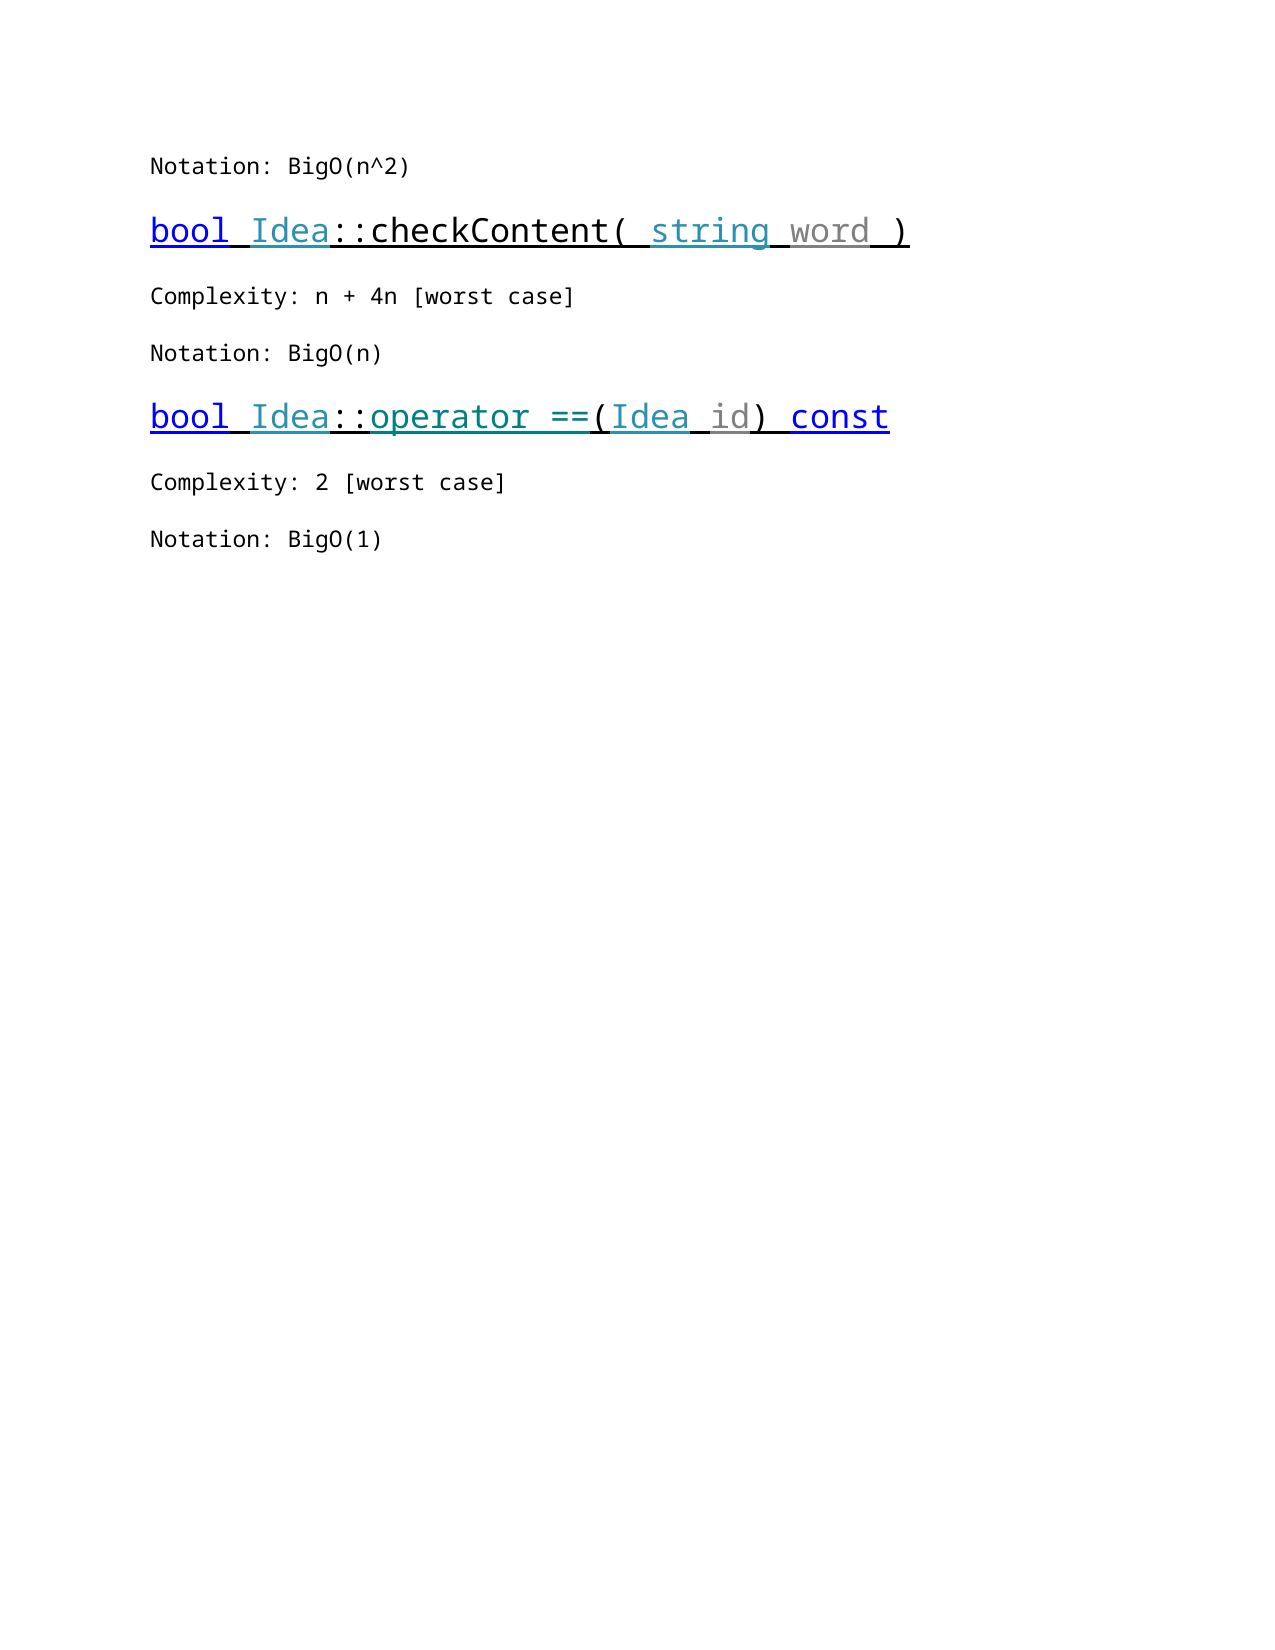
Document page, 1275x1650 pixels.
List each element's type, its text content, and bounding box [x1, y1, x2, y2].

text Complexity: 2 [worst case] [150, 466, 1125, 498]
text Notation: BigO(n^2) [150, 150, 1125, 181]
text Complexity: n + 4n [worst case] [150, 280, 1125, 311]
text bool Idea::checkContent( string word ) [150, 207, 1125, 252]
text Notation: BigO(1) [150, 523, 1125, 554]
text Notation: BigO(n) [150, 337, 1125, 368]
text bool Idea::operator ==(Idea id) const [150, 393, 1125, 439]
